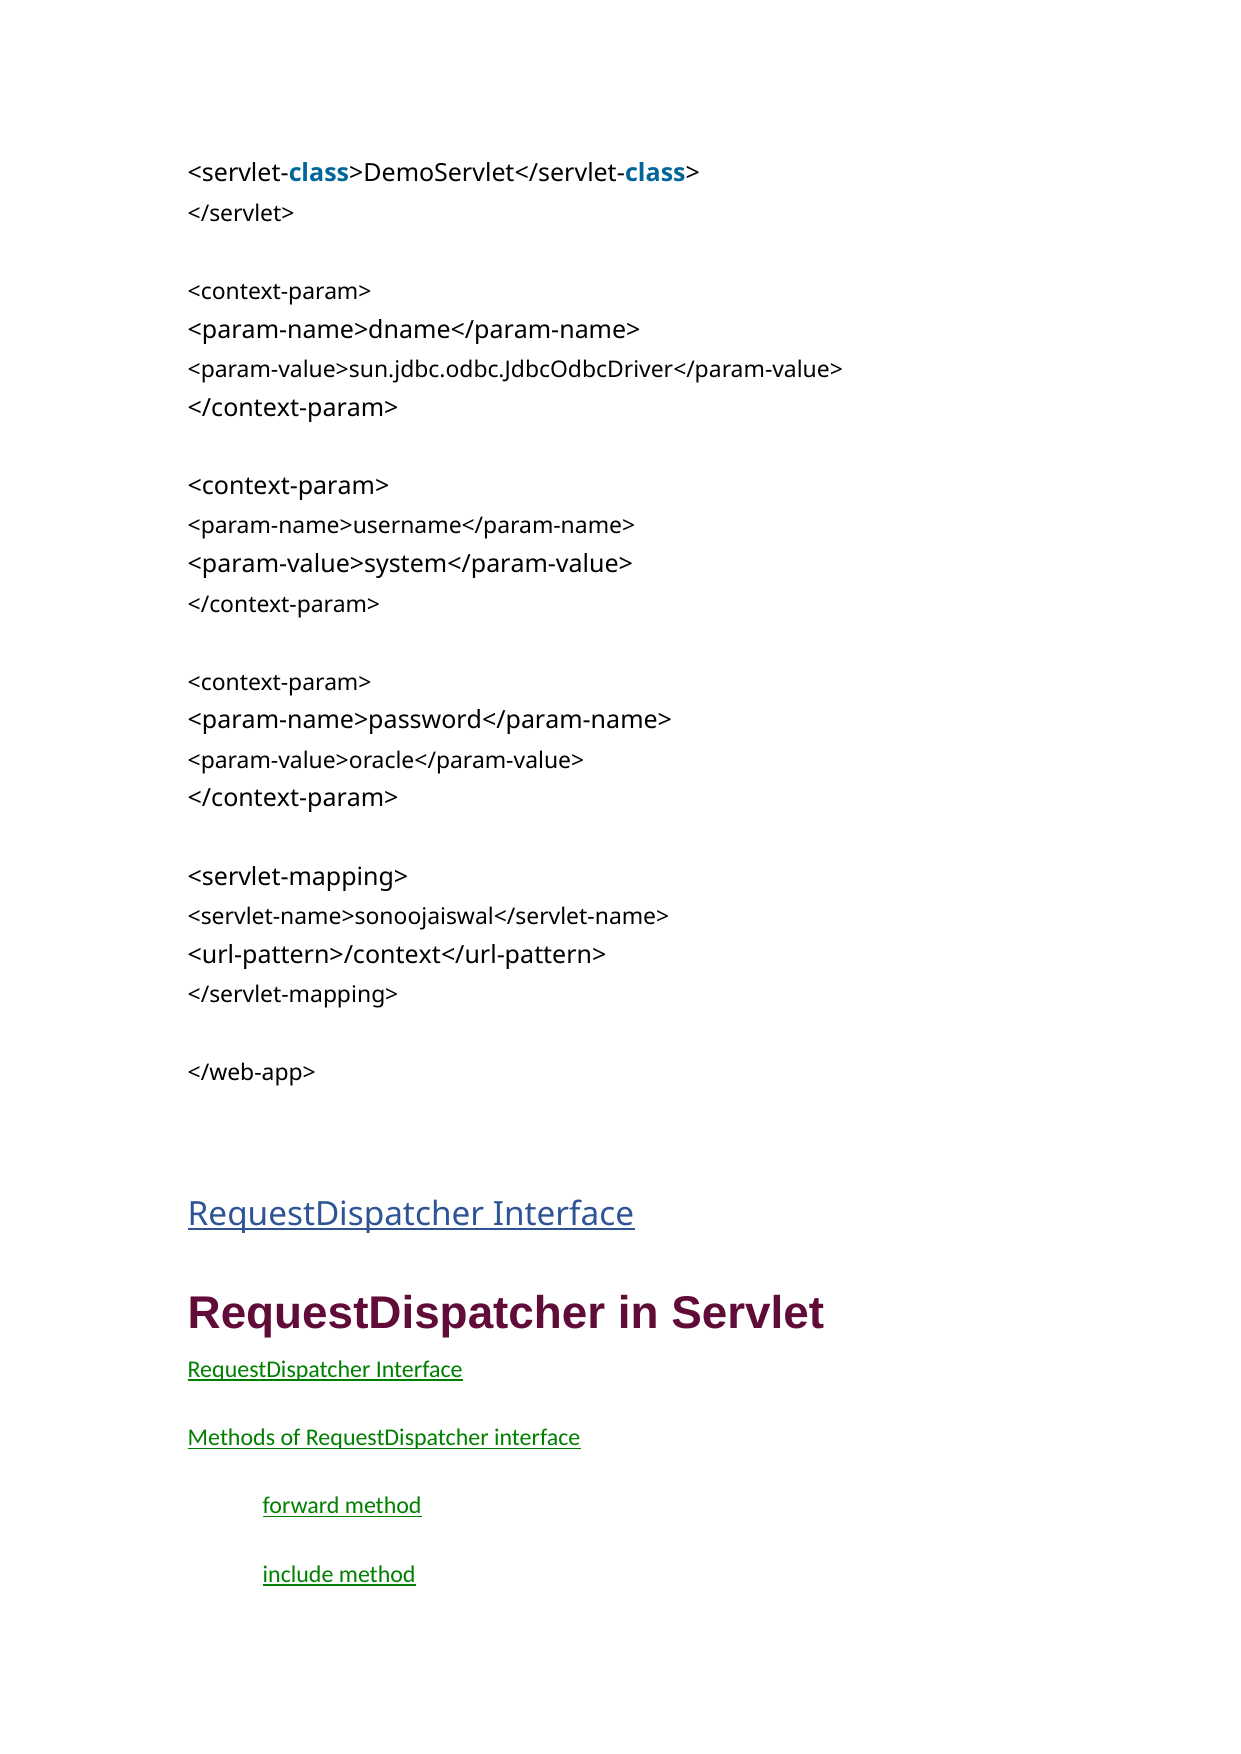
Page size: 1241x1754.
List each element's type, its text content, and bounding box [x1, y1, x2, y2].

text Methods of RequestDispatcher interface [187, 1413, 1090, 1452]
text </context-param> [187, 580, 1090, 619]
text <param-value>system</param-value> [187, 541, 1090, 580]
text <servlet-mapping> [187, 853, 1090, 892]
text <param-name>dname</param-name> [187, 306, 1090, 345]
text </servlet-mapping> [187, 970, 1090, 1009]
text </context-param> [187, 775, 1090, 814]
text </servlet> [187, 189, 1090, 228]
text <context-param> [187, 462, 1090, 502]
text <context-param> [187, 267, 1090, 306]
text <param-value>sun.jdbc.odbc.JdbcOdbcDriver</param-value> [187, 345, 1090, 384]
text forward method [262, 1481, 1090, 1520]
text </web-app> [187, 1048, 1090, 1087]
subtitle RequestDispatcher in Servlet [187, 1285, 1090, 1338]
text include method [262, 1549, 1090, 1588]
text <context-param> [187, 658, 1090, 697]
text RequestDispatcher Interface [187, 1344, 1090, 1383]
text <param-value>oracle</param-value> [187, 736, 1090, 775]
text <param-name>username</param-name> [187, 502, 1090, 541]
text <url-pattern>/context</url-pattern> [187, 931, 1090, 970]
text <servlet-class>DemoServlet</servlet-class> [187, 150, 1090, 189]
text <servlet-name>sonoojaiswal</servlet-name> [187, 892, 1090, 931]
text </context-param> [187, 384, 1090, 423]
subtitle RequestDispatcher Interface [187, 1189, 1090, 1235]
text <param-name>password</param-name> [187, 697, 1090, 736]
